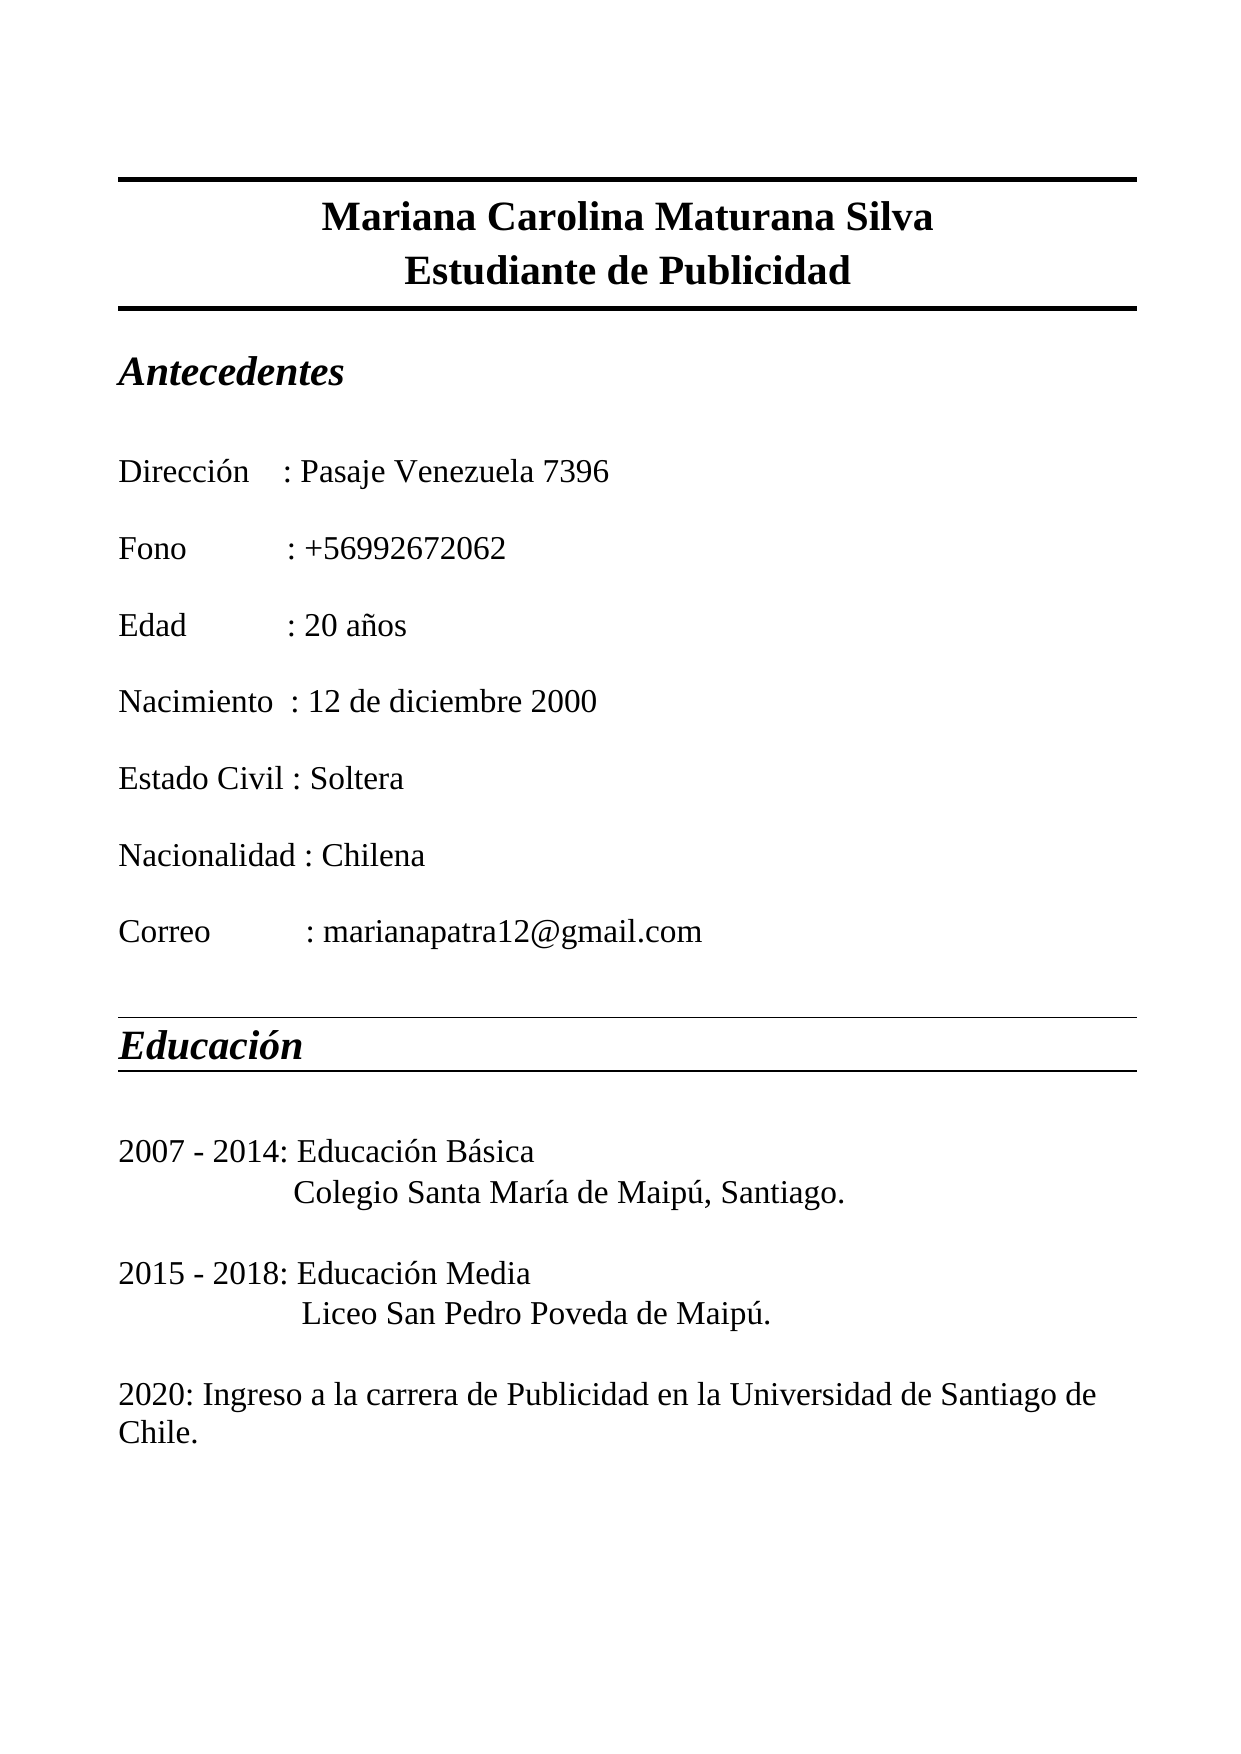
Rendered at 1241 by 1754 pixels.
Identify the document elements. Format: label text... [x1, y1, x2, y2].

text Correo : marianapatra12@gmail.com [118, 911, 1137, 950]
text Dirección : Pasaje Venezuela 7396 [118, 451, 1137, 490]
text Nacimiento : 12 de diciembre 2000 [118, 681, 1137, 720]
text 2020: Ingreso a la carrera de Publicidad en la Universidad de Santiago de Chile. [118, 1374, 1137, 1451]
text Colegio Santa María de Maipú, Santiago. [118, 1172, 1137, 1210]
text Nacionalidad : Chilena [118, 835, 1137, 873]
subtitle Estudiante de Publicidad [118, 245, 1137, 293]
text Educación [118, 1018, 1137, 1070]
text Edad : 20 años [118, 605, 1137, 643]
subtitle Mariana Carolina Maturana Silva [118, 191, 1137, 239]
text Estado Civil : Soltera [118, 758, 1137, 796]
text 2007 - 2014: Educación Básica [118, 1132, 1137, 1170]
text 2015 - 2018: Educación Media [118, 1253, 1137, 1291]
text Antecedentes [118, 346, 1137, 394]
text Fono : +56992672062 [118, 528, 1137, 566]
text Liceo San Pedro Poveda de Maipú. [118, 1293, 1137, 1332]
